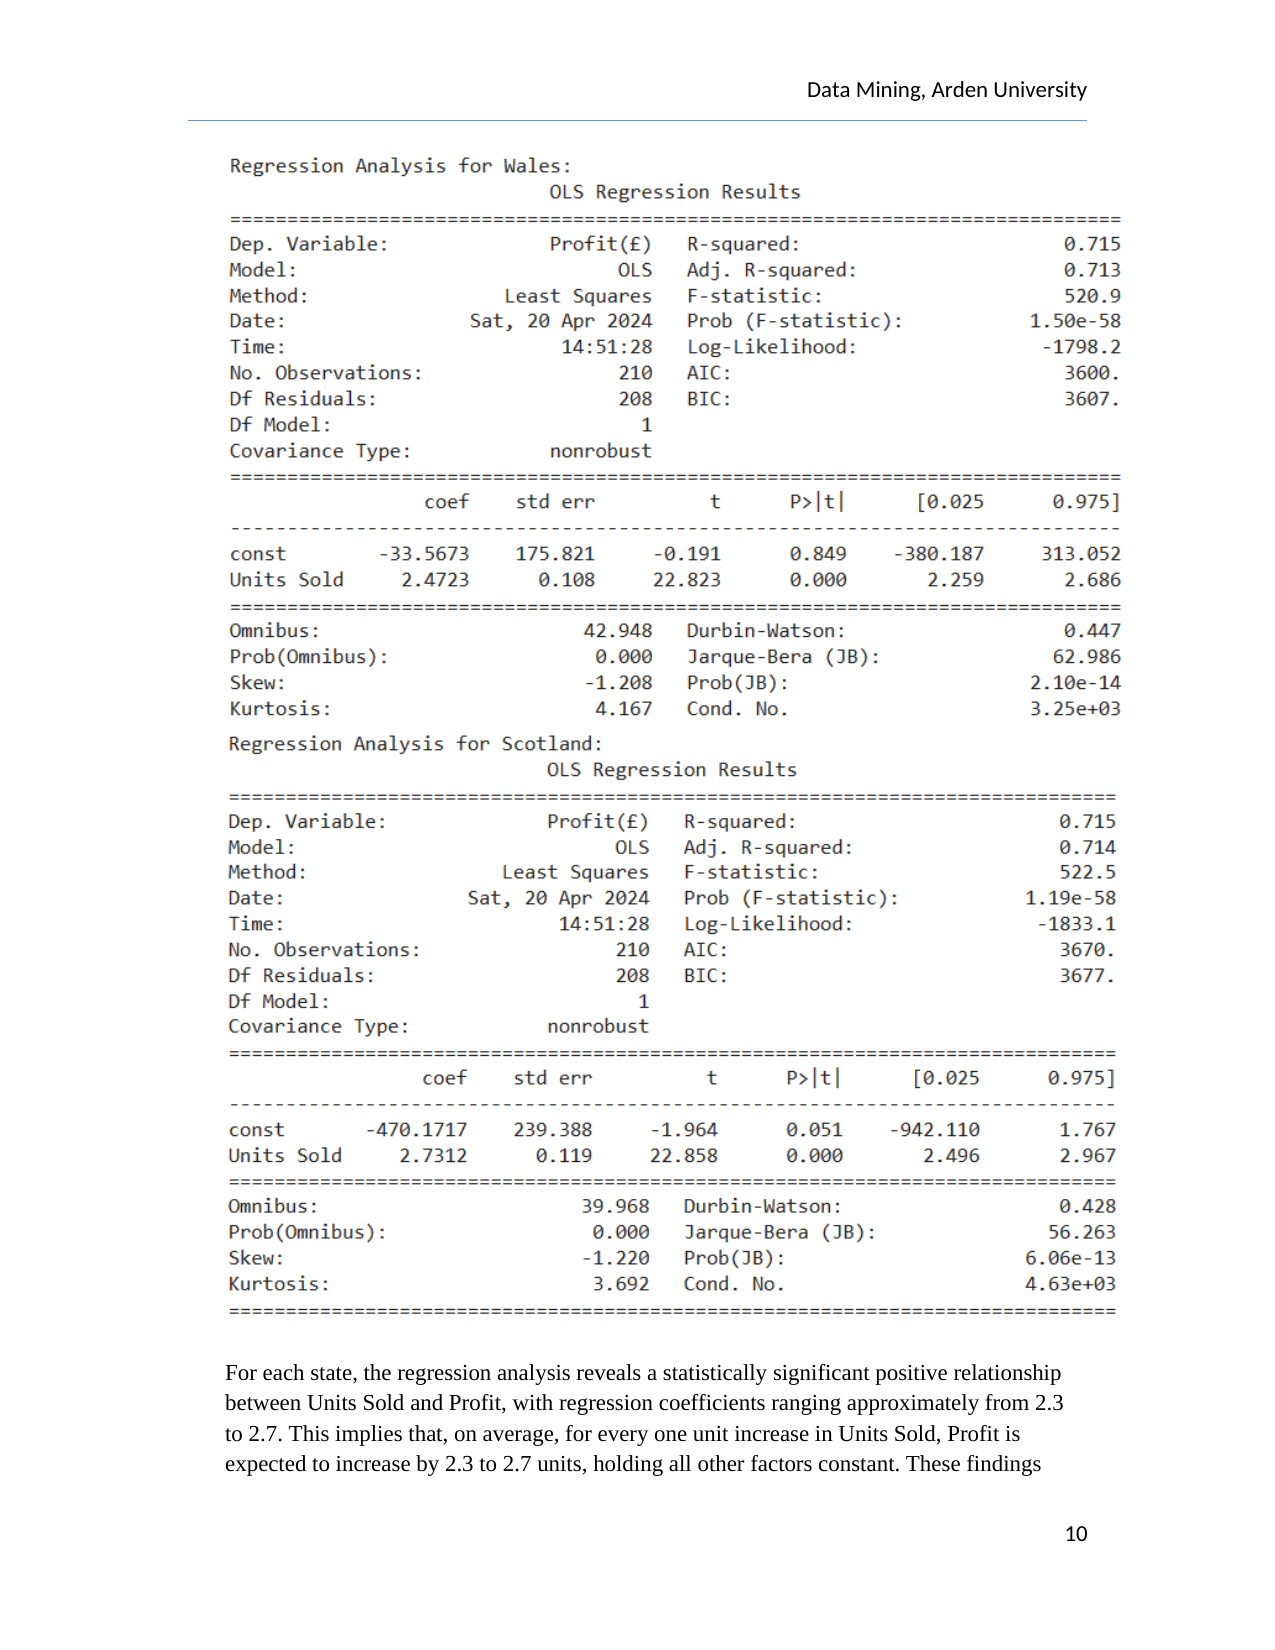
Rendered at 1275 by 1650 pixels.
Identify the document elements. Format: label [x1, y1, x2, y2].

picture [225, 150, 1125, 724]
list [225, 1359, 1087, 1476]
picture [225, 727, 1125, 1325]
